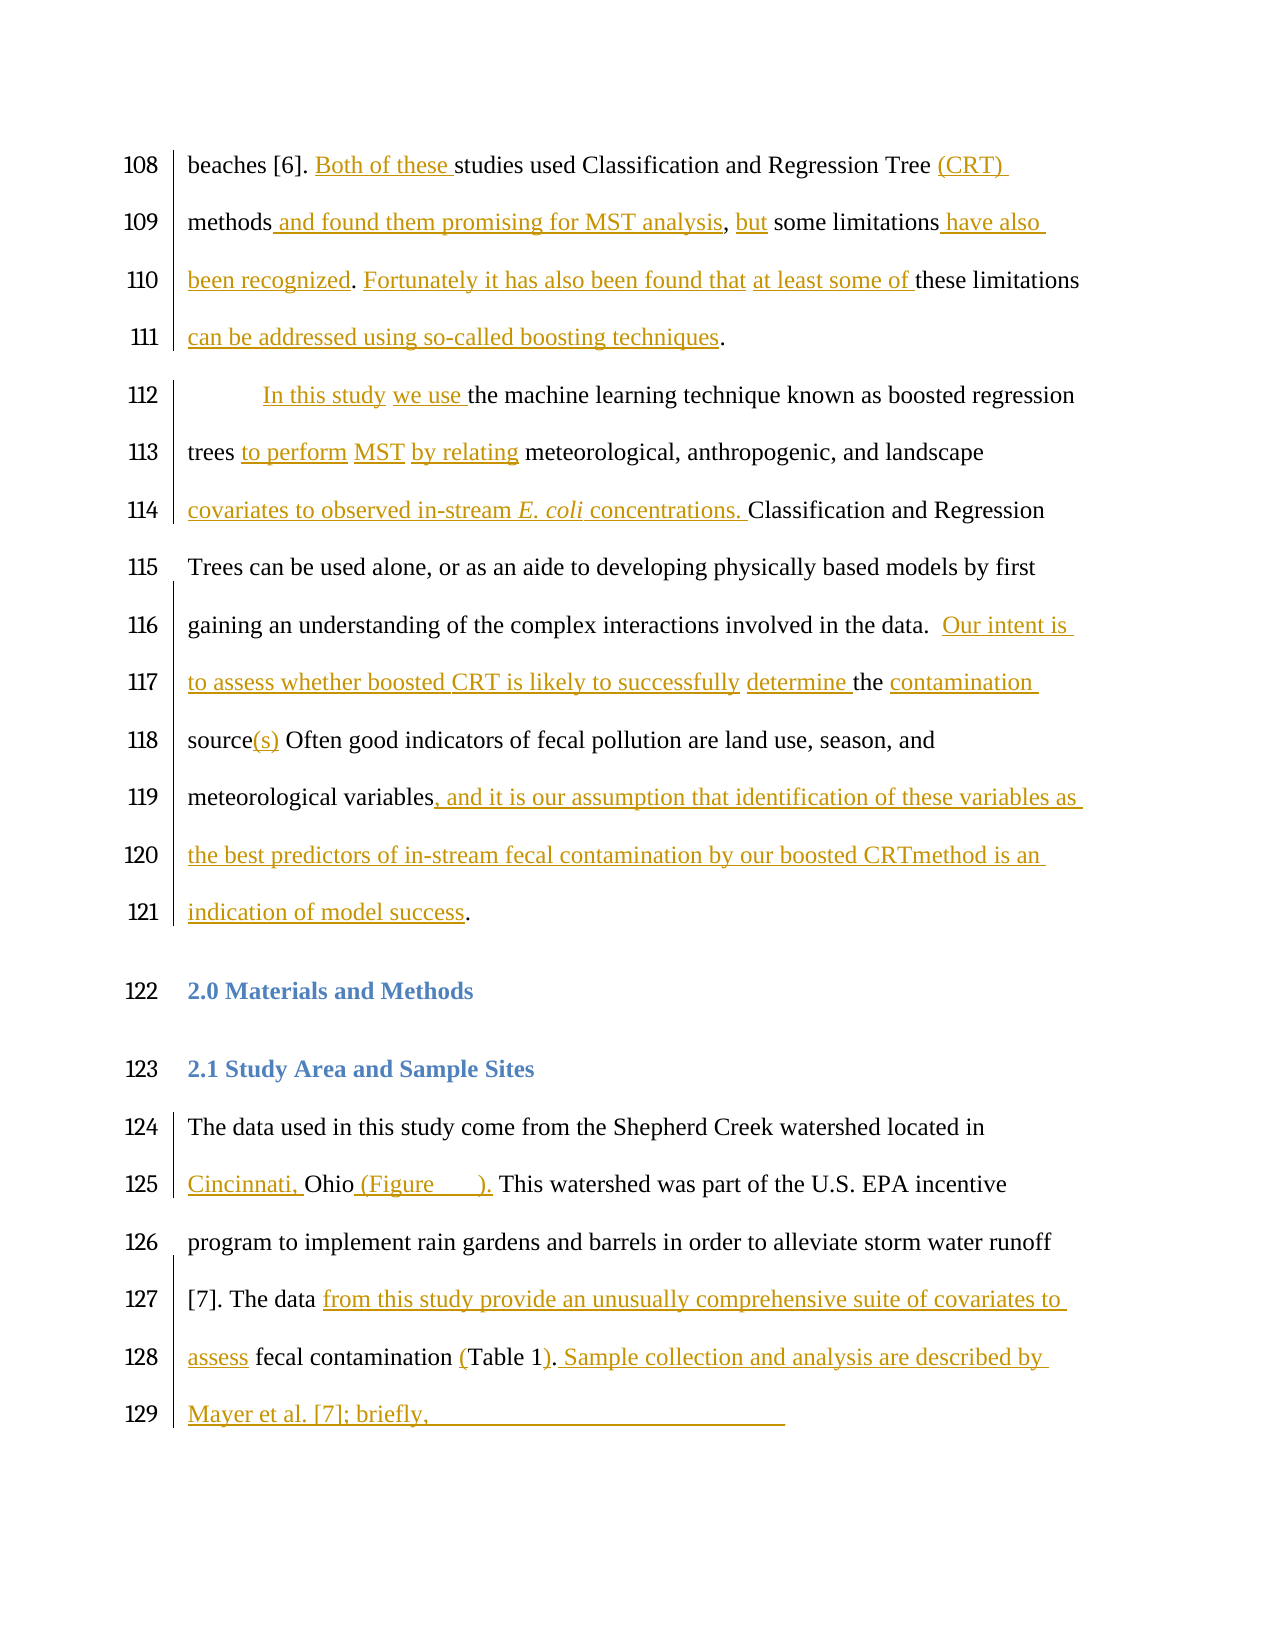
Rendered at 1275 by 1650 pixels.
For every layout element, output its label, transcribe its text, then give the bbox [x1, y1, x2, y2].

text The data used in this study come from the Shepherd Creek watershed located in Ohio This watershed was part of the U.S. EPA incentive program to implement rain gardens and barrels in order to alleviate storm water runoff [7]. The data fecal contamination Table 1. [187, 1112, 1087, 1428]
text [187, 150, 1087, 351]
subtitle 2.1 Study Area and Sample Sites [187, 1054, 1087, 1083]
subtitle 2.0 Materials and Methods [187, 976, 1087, 1004]
text the machine learning technique known as boosted regression trees meteorological, anthropogenic, and landscape Classification and Regression Trees can be used alone, or as an aide to developing physically based models by first gaining an understanding of the complex interactions involved in the data. the source Often good indicators of fecal pollution are land use, season, and meteorological variables. [187, 380, 1087, 926]
